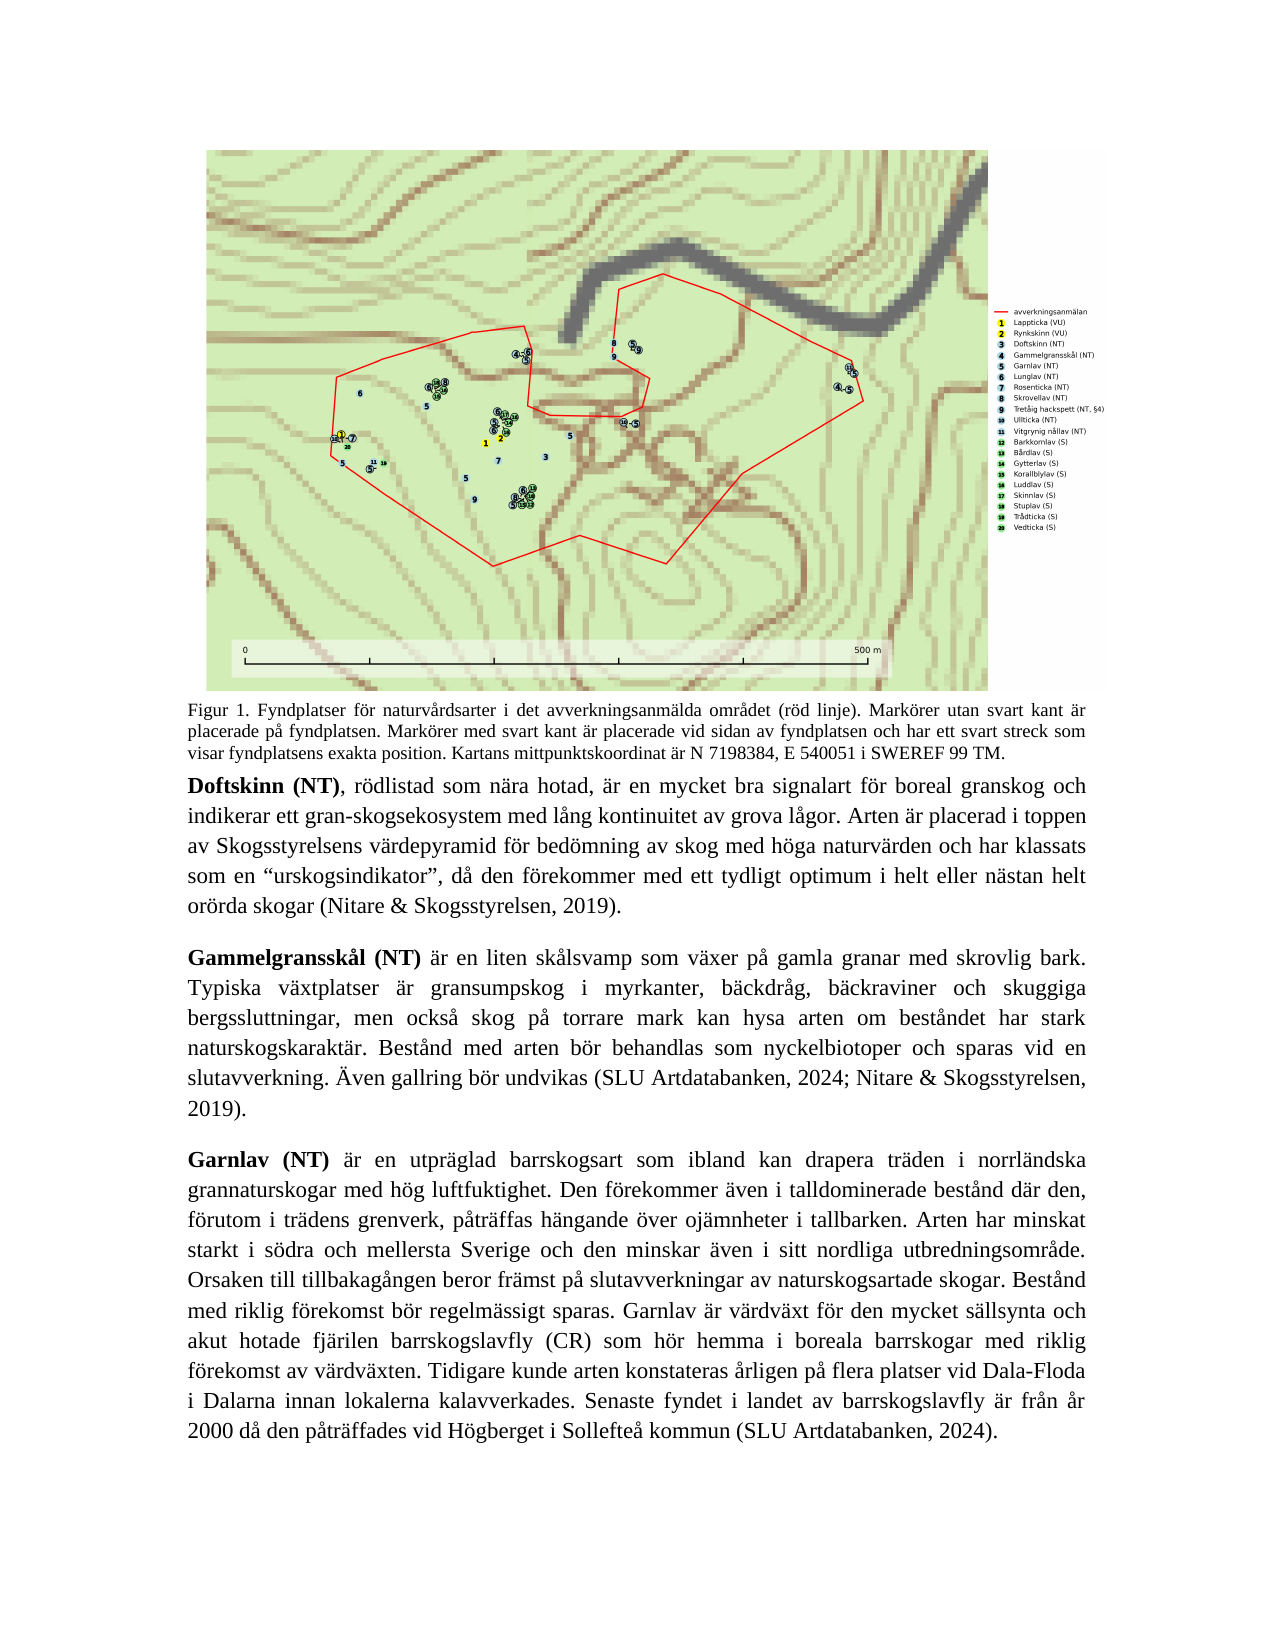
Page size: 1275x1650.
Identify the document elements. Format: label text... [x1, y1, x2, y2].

text Doftskinn (NT), rödlistad som nära hotad, är en mycket bra signalart för boreal granskog och indikerar ett gran-skogsekosystem med lång kontinuitet av grova lågor. Arten är placerad i toppen av Skogsstyrelsens värdepyramid för bedömning av skog med höga naturvärden och har klassats som en “urskogsindikator”, då den förekommer med ett tydligt optimum i helt eller nästan helt orörda skogar (Nitare & Skogsstyrelsen, 2019). [187, 772, 1087, 919]
text Gammelgransskål (NT) är en liten skålsvamp som växer på gamla granar med skrovlig bark. Typiska växtplatser är gransumpskog i myrkanter, bäckdråg, bäckraviner och skuggiga bergssluttningar, men också skog på torrare mark kan hysa arten om beståndet har stark naturskogskaraktär. Bestånd med arten bör behandlas som nyckelbiotoper och sparas vid en slutavverkning. Även gallring bör undvikas (SLU Artdatabanken, 2024; Nitare & Skogsstyrelsen, 2019). [187, 943, 1087, 1121]
picture [206, 150, 1107, 691]
text Figur 1. Fyndplatser för naturvårdsarter i det avverkningsanmälda området (röd linje). Markörer utan svart kant är placerade på fyndplatsen. Markörer med svart kant är placerade vid sidan av fyndplatsen och har ett svart streck som visar fyndplatsens exakta position. Kartans mittpunktskoordinat är N 7198384, E 540051 i SWEREF 99 TM. [187, 699, 1087, 763]
text Garnlav (NT) är en utpräglad barrskogsart som ibland kan drapera träden i norrländska grannaturskogar med hög luftfuktighet. Den förekommer även i talldominerade bestånd där den, förutom i trädens grenverk, påträffas hängande över ojämnheter i tallbarken. Arten har minskat starkt i södra och mellersta Sverige och den minskar även i sitt nordliga utbredningsområde. Orsaken till tillbakagången beror främst på slutavverkningar av naturskogsartade skogar. Bestånd med riklig förekomst bör regelmässigt sparas. Garnlav är värdväxt för den mycket sällsynta och akut hotade fjärilen barrskogslavfly (CR) som hör hemma i boreala barrskogar med riklig förekomst av värdväxten. Tidigare kunde arten konstateras årligen på flera platser vid Dala-Floda i Dalarna innan lokalerna kalavverkades. Senaste fyndet i landet av barrskogslavfly är från år 2000 då den påträffades vid Högberget i Sollefteå kommun (SLU Artdatabanken, 2024). [187, 1146, 1087, 1444]
